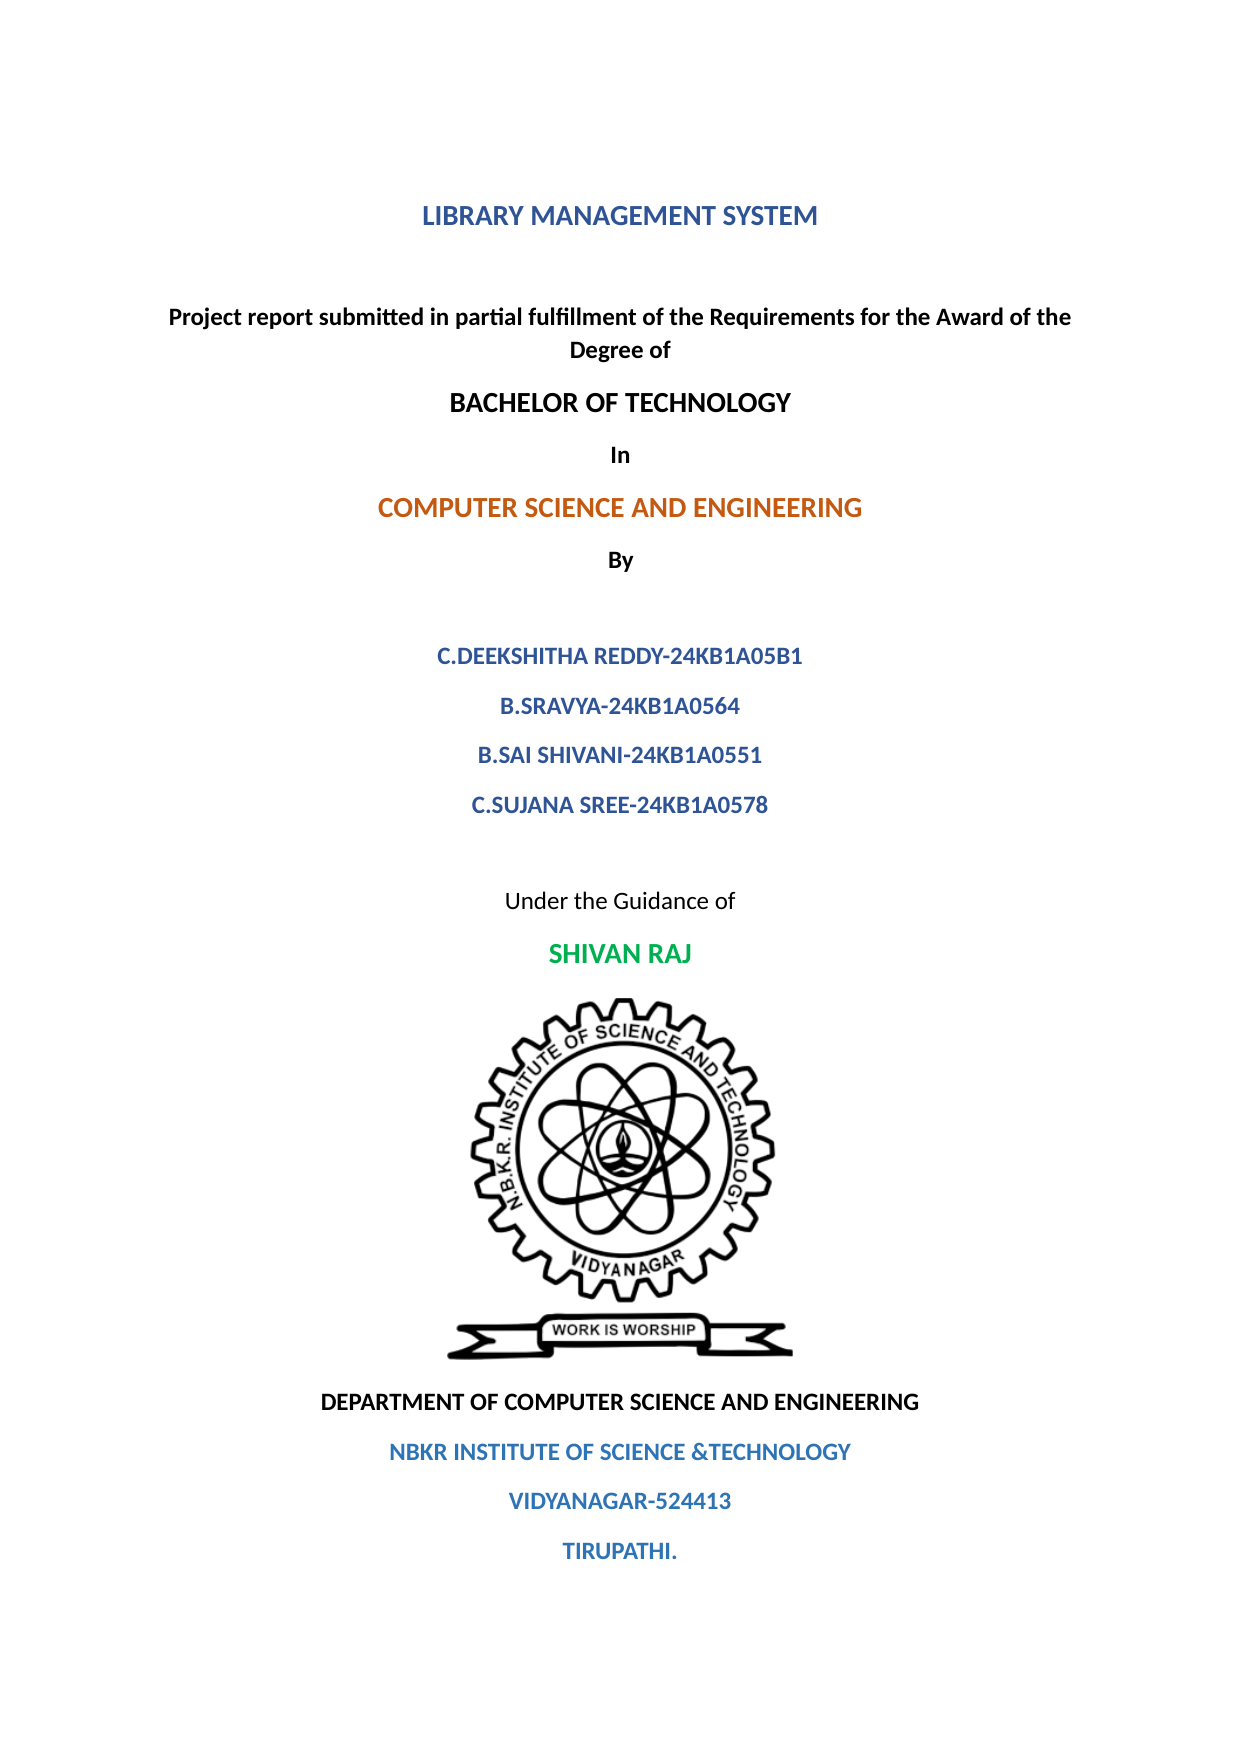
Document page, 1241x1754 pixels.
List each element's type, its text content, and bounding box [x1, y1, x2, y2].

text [150, 1386, 1090, 1417]
text C.SUJANA SREE-24KB1A0578 [150, 789, 1090, 819]
text COMPUTER SCIENCE AND ENGINEERING [150, 489, 1090, 524]
picture [439, 990, 801, 1368]
text B.SAI SHIVANI-24KB1A0551 [150, 739, 1090, 770]
text Under the Guidance of [150, 886, 1090, 916]
text Project report submitted in partial fulfillment of the Requirements for the Award of the Degree of [150, 302, 1090, 365]
text B.SRAVYA-24KB1A0564 [150, 690, 1090, 720]
text TIRUPATHI. [150, 1535, 1090, 1565]
text BACHELOR OF TECHNOLOGY [150, 384, 1090, 420]
text VIDYANAGAR-524413 [150, 1485, 1090, 1516]
text NBKR INSTITUTE OF SCIENCE &TECHNOLOGY [150, 1436, 1090, 1466]
text In [150, 439, 1090, 470]
text By [150, 544, 1090, 574]
text LIBRARY MANAGEMENT SYSTEM [150, 197, 1090, 232]
text SHIVAN RAJ [150, 935, 1090, 971]
text C.DEEKSHITHA REDDY-24KB1A05B1 [150, 640, 1090, 671]
